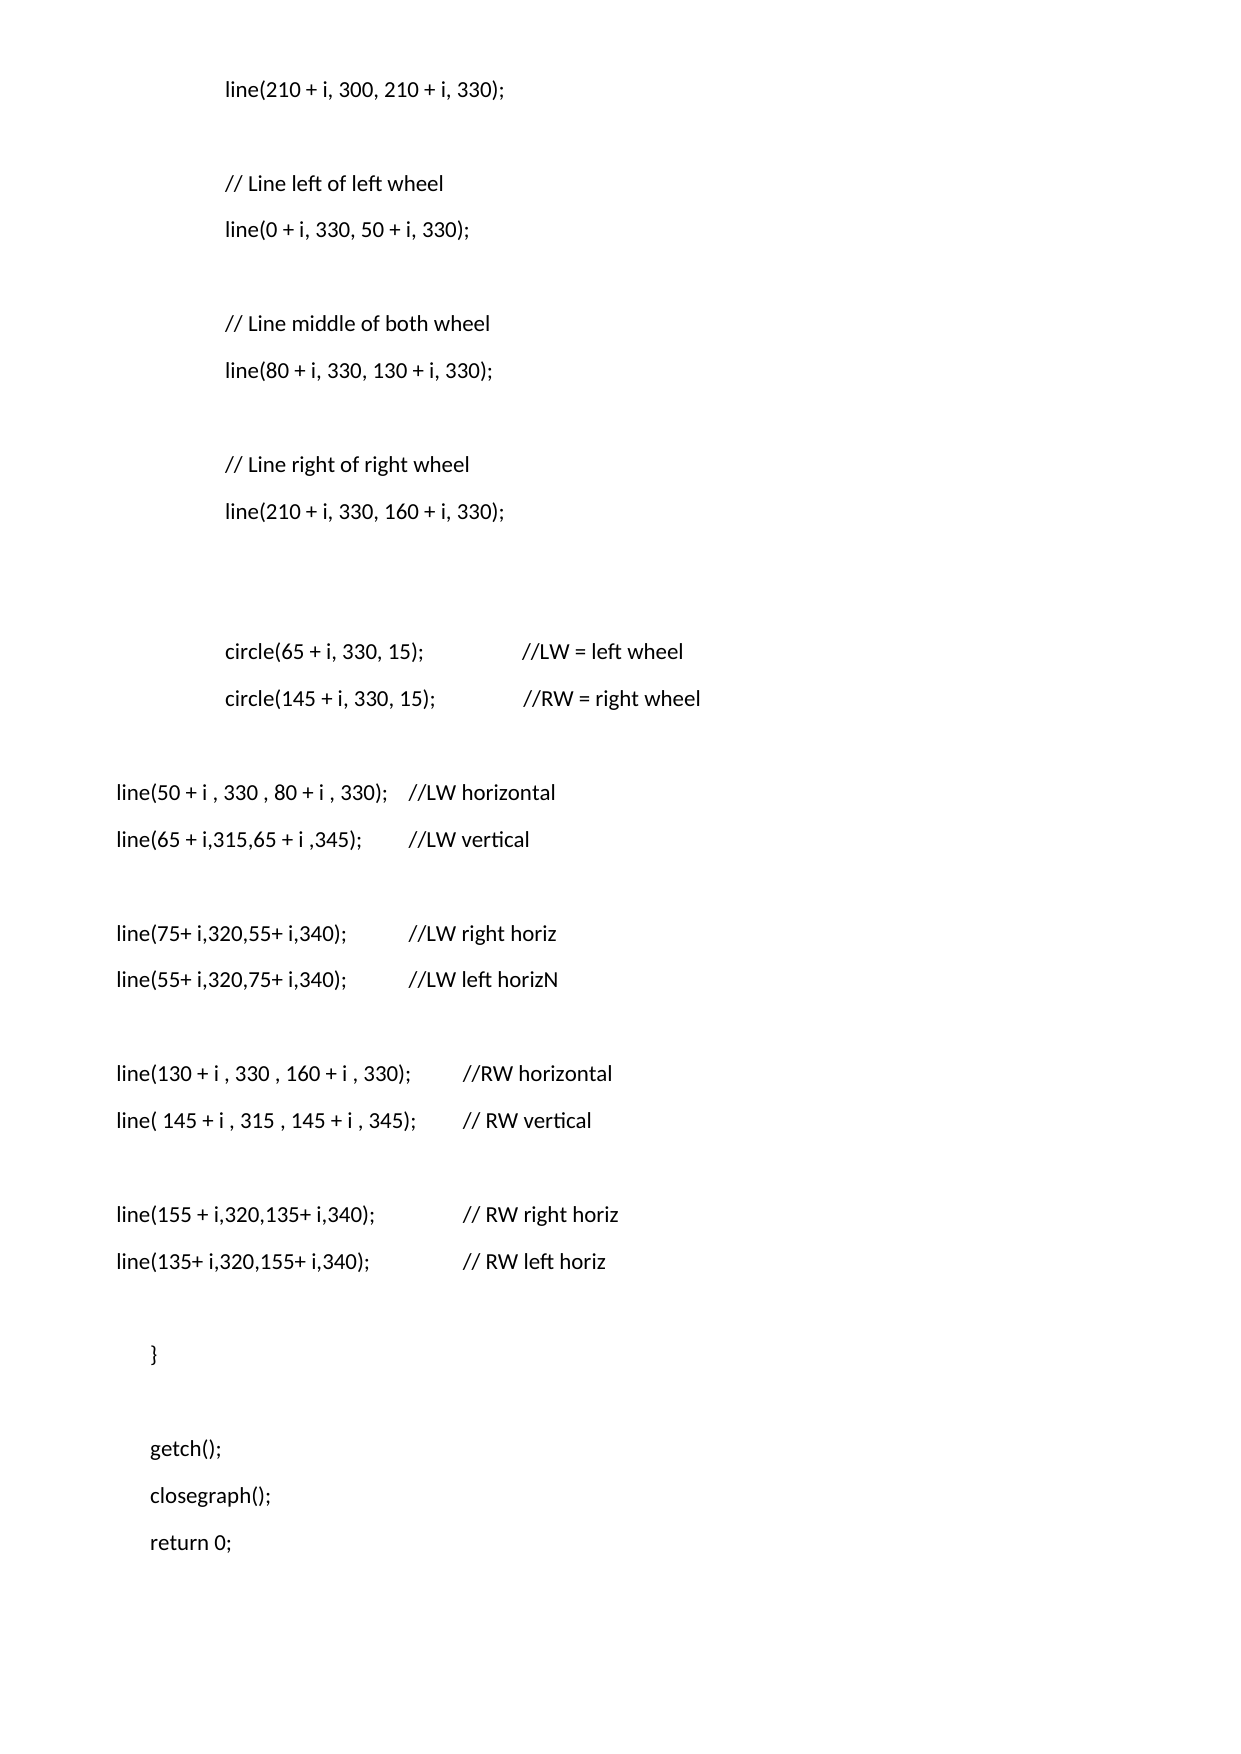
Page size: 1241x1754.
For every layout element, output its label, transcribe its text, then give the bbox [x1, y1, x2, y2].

text line(155 + i,320,135+ i,340); // RW right horiz [75, 1200, 1165, 1228]
text line(135+ i,320,155+ i,340); // RW left horiz [75, 1247, 1165, 1275]
text line(130 + i , 330 , 160 + i , 330); //RW horizontal [75, 1059, 1165, 1087]
text line( 145 + i , 315 , 145 + i , 345); // RW vertical [75, 1106, 1165, 1134]
text return 0; [75, 1528, 1165, 1556]
text circle(65 + i, 330, 15); //LW = left wheel [75, 637, 1165, 666]
text line(0 + i, 330, 50 + i, 330); [75, 216, 1165, 244]
text line(210 + i, 330, 160 + i, 330); [75, 497, 1165, 525]
text getch(); [75, 1434, 1165, 1462]
text line(50 + i , 330 , 80 + i , 330); //LW horizontal [75, 778, 1165, 806]
text closegraph(); [75, 1481, 1165, 1509]
text // Line middle of both wheel [75, 309, 1165, 337]
text line(65 + i,315,65 + i ,345); //LW vertical [75, 825, 1165, 853]
text circle(145 + i, 330, 15); //RW = right wheel [75, 684, 1165, 712]
text line(75+ i,320,55+ i,340); //LW right horiz [75, 919, 1165, 947]
text line(210 + i, 300, 210 + i, 330); [75, 75, 1165, 103]
text line(55+ i,320,75+ i,340); //LW left horizN [75, 966, 1165, 994]
text // Line right of right wheel [75, 450, 1165, 478]
text line(80 + i, 330, 130 + i, 330); [75, 356, 1165, 384]
text // Line left of left wheel [75, 169, 1165, 197]
text } [75, 1341, 1165, 1369]
